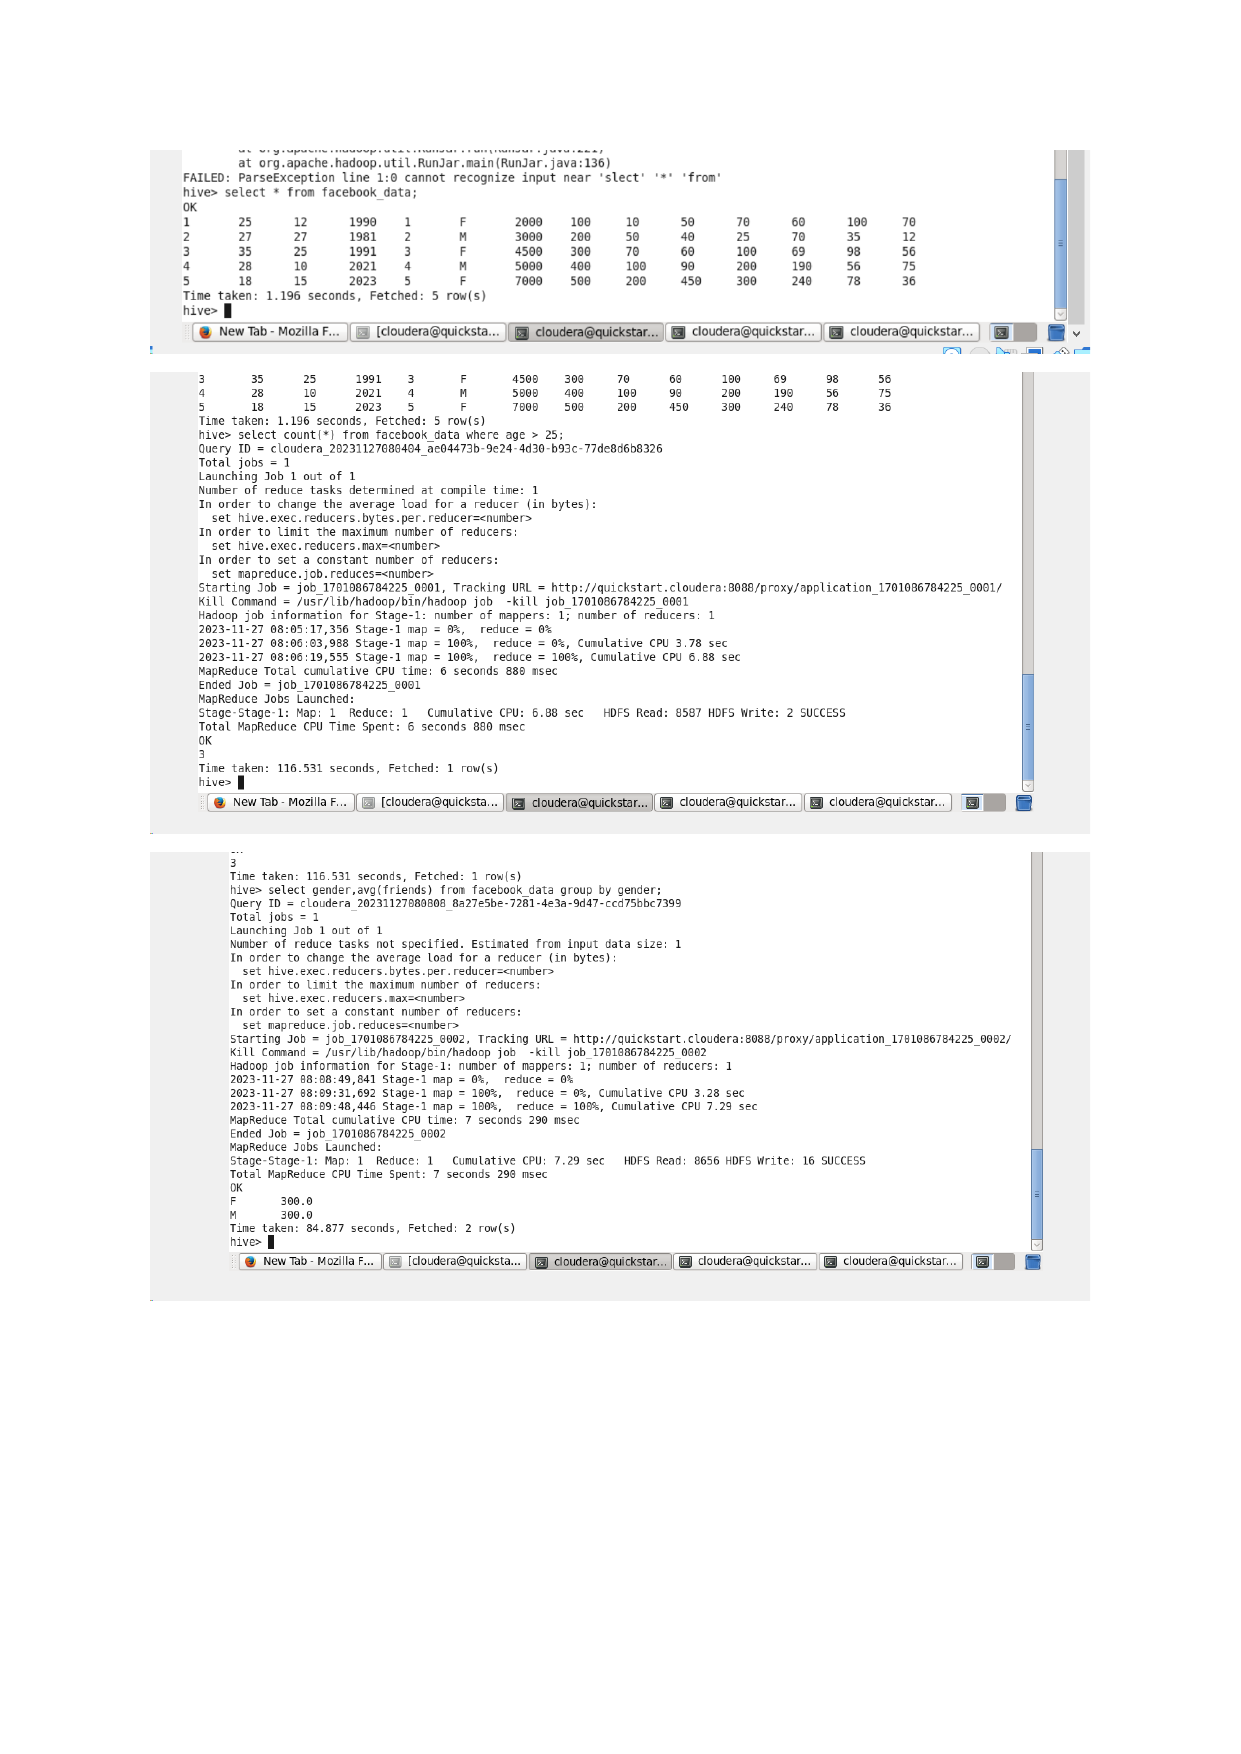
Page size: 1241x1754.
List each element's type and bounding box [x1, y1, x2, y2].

picture [150, 150, 1091, 354]
picture [150, 852, 1091, 1301]
picture [150, 372, 1091, 834]
